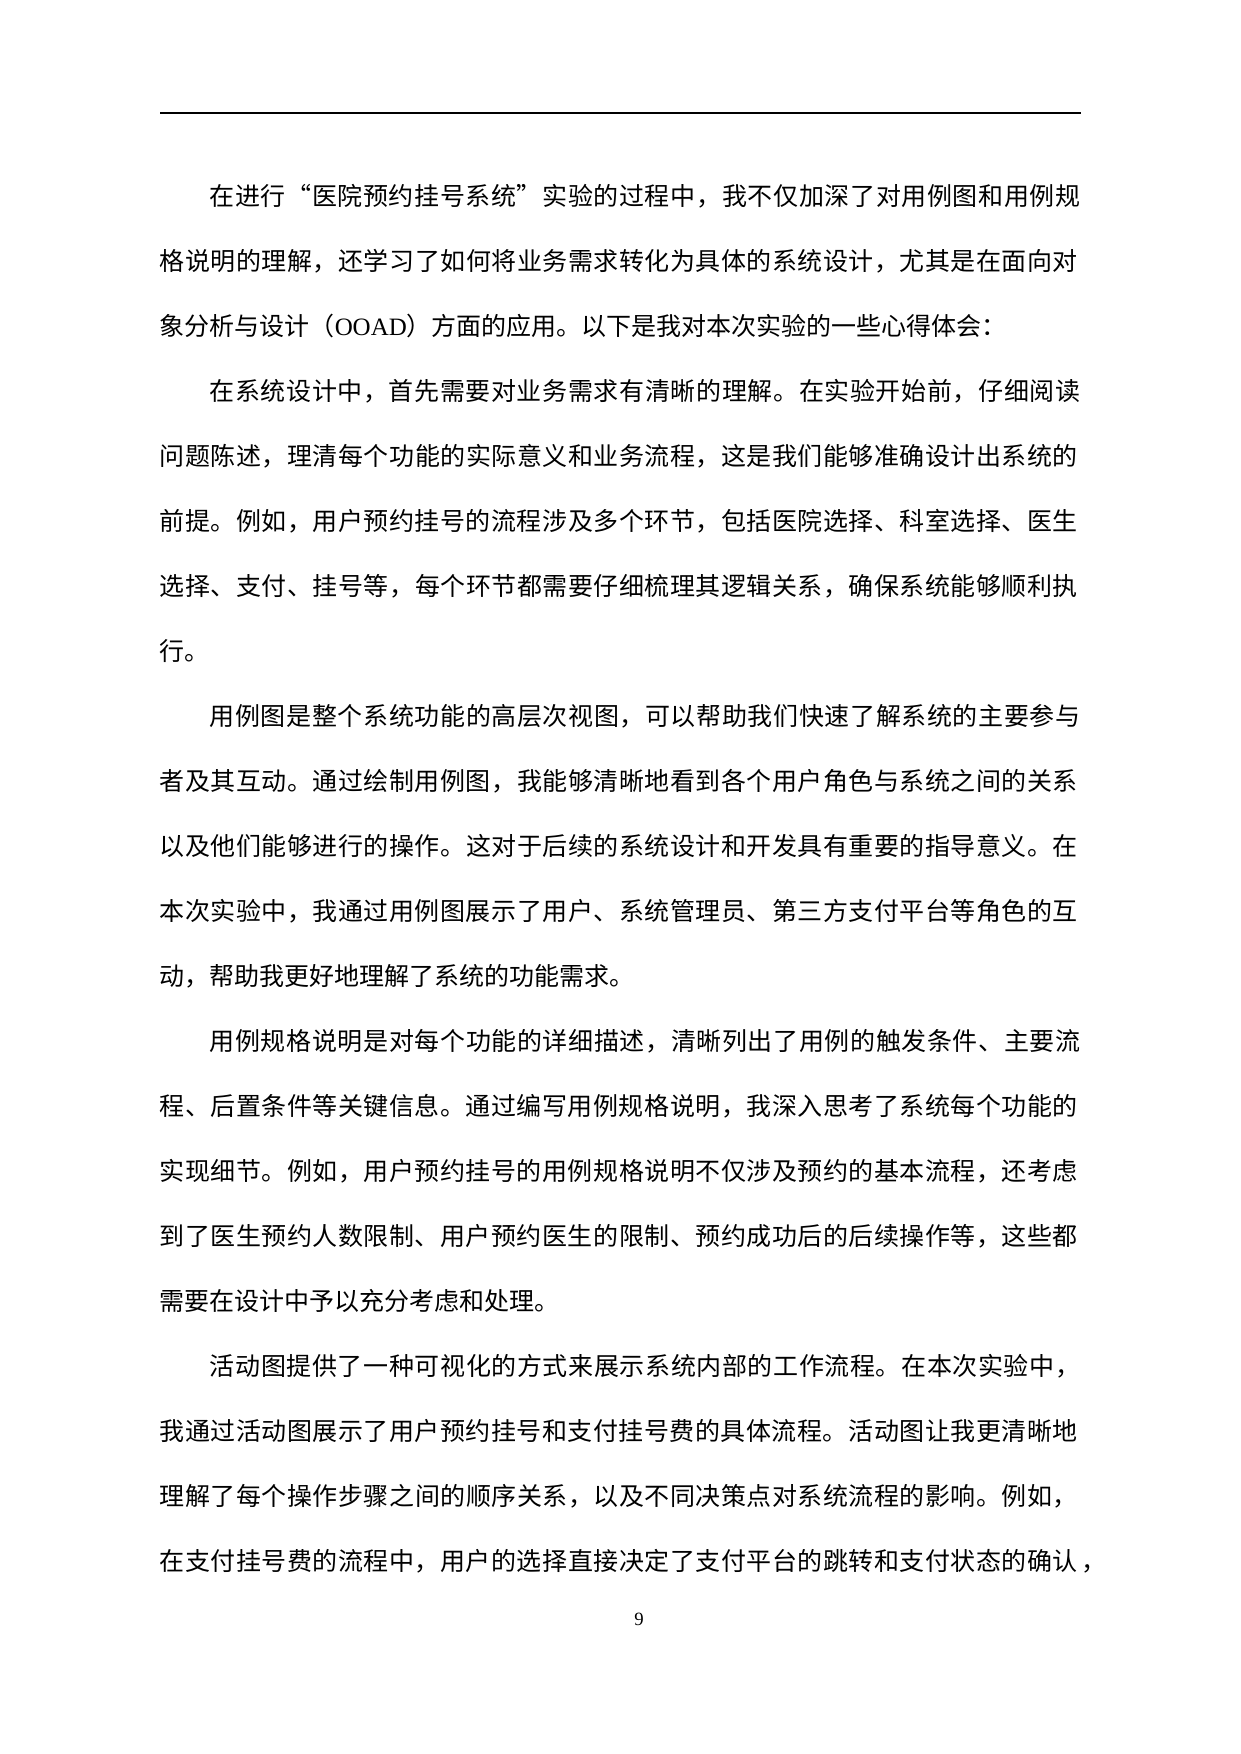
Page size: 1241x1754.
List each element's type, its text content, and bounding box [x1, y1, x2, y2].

text 用例规格说明是对每个功能的详细描述，清晰列出了用例的触发条件、主要流程、后置条件等关键信息。通过编写用例规格说明，我深入思考了系统每个功能的实现细节。例如，用户预约挂号的用例规格说明不仅涉及预约的基本流程，还考虑到了医生预约人数限制、用户预约医生的限制、预约成功后的后续操作等，这些都需要在设计中予以充分考虑和处理。 [159, 1007, 1081, 1332]
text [159, 1332, 1081, 1592]
text 用例图是整个系统功能的高层次视图，可以帮助我们快速了解系统的主要参与者及其互动。通过绘制用例图，我能够清晰地看到各个用户角色与系统之间的关系以及他们能够进行的操作。这对于后续的系统设计和开发具有重要的指导意义。在本次实验中，我通过用例图展示了用户、系统管理员、第三方支付平台等角色的互动，帮助我更好地理解了系统的功能需求。 [159, 682, 1081, 1007]
text 在进行“医院预约挂号系统”实验的过程中，我不仅加深了对用例图和用例规格说明的理解，还学习了如何将业务需求转化为具体的系统设计，尤其是在面向对象分析与设计（OOAD）方面的应用。以下是我对本次实验的一些心得体会： [159, 162, 1081, 357]
text 在系统设计中，首先需要对业务需求有清晰的理解。在实验开始前，仔细阅读问题陈述，理清每个功能的实际意义和业务流程，这是我们能够准确设计出系统的前提。例如，用户预约挂号的流程涉及多个环节，包括医院选择、科室选择、医生选择、支付、挂号等，每个环节都需要仔细梳理其逻辑关系，确保系统能够顺利执行。 [159, 357, 1081, 682]
